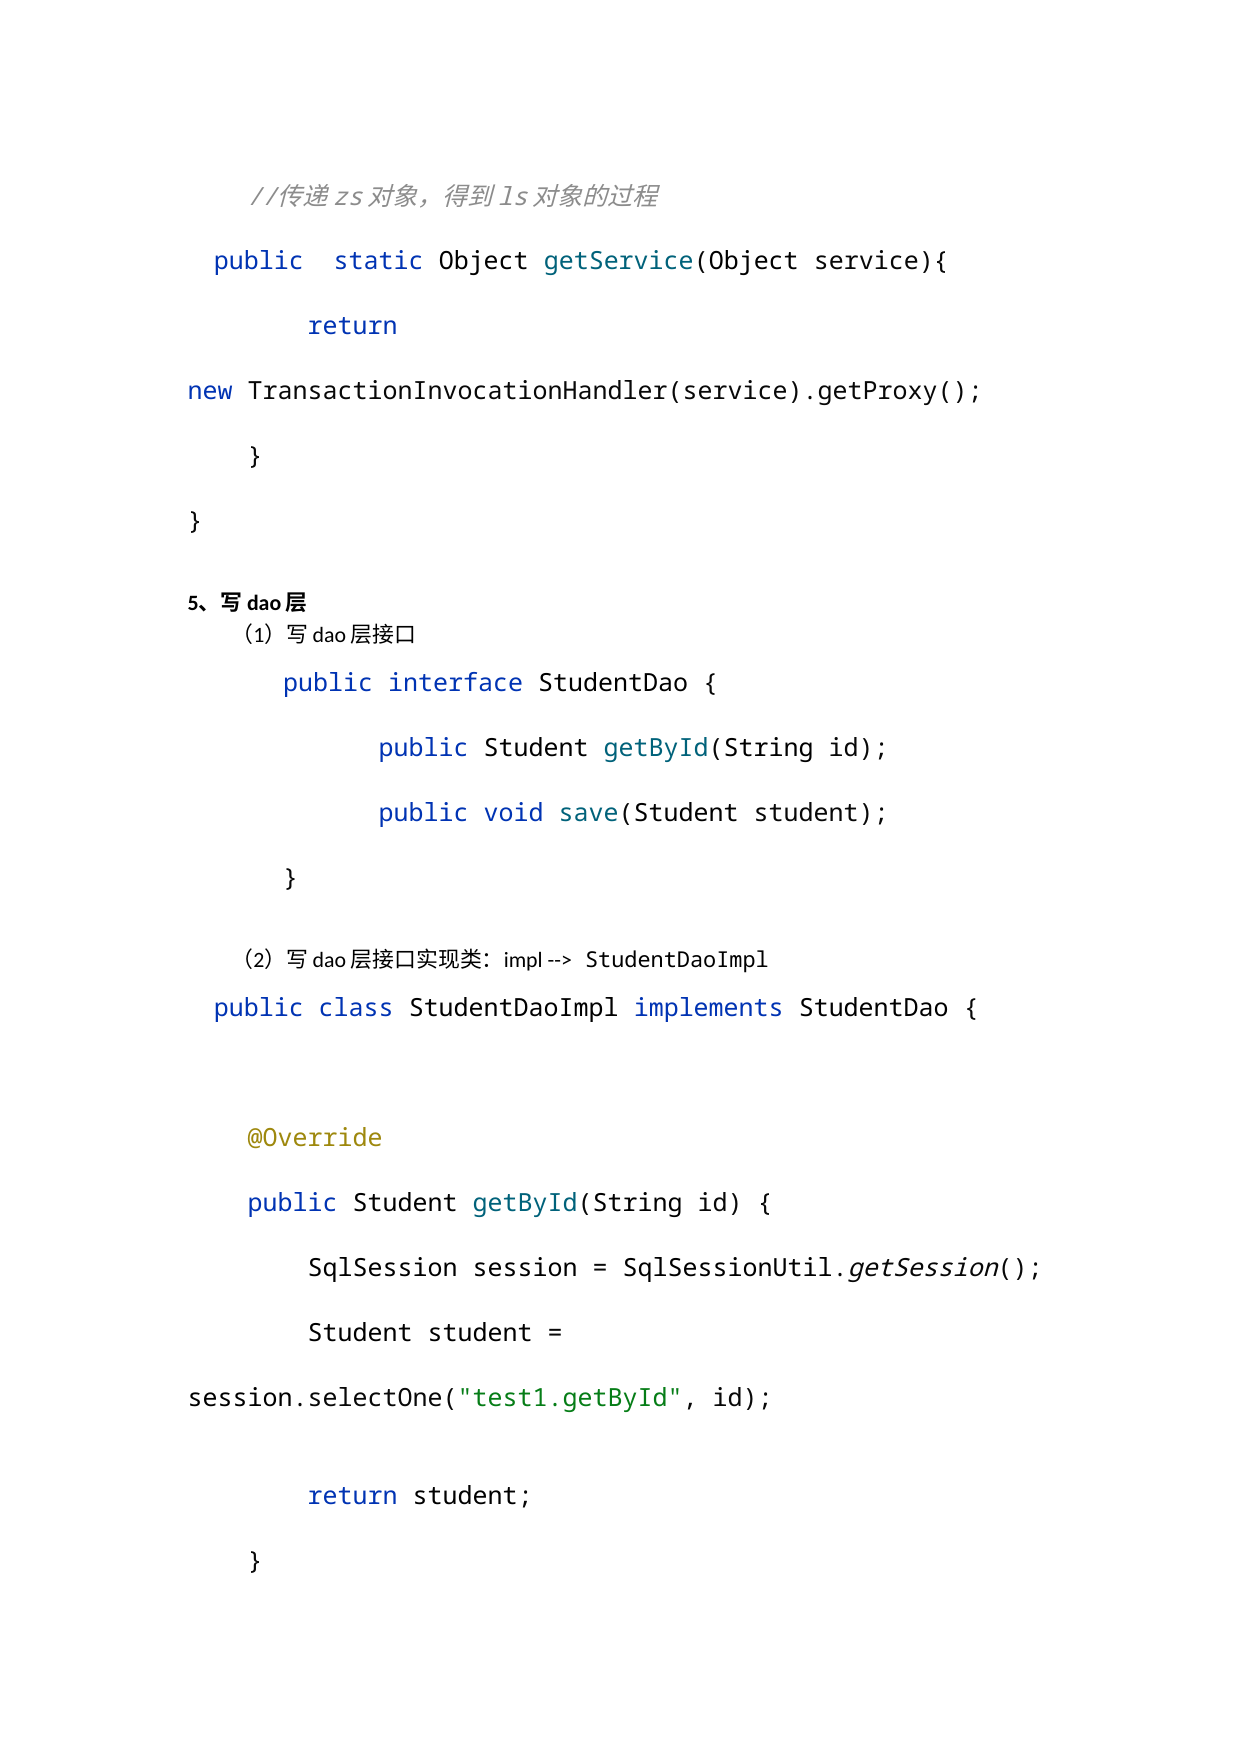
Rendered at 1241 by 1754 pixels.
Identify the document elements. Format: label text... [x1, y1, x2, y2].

text } [187, 487, 1053, 552]
text return [187, 292, 1053, 357]
text Student student = session.selectOne("test1.getById", id); [187, 1299, 1053, 1429]
text （2）写dao层接口实现类：impl --> StudentDaoImpl [187, 942, 1053, 974]
text public Student getById(String id); [187, 714, 1053, 779]
text public class StudentDaoImpl implements StudentDao { [187, 974, 1053, 1039]
text } [187, 422, 1053, 487]
text return student; [187, 1462, 1053, 1527]
text （1）写dao层接口 [187, 617, 1053, 649]
text } [187, 844, 1053, 909]
text public Student getById(String id) { [187, 1169, 1053, 1234]
text public static Object getService(Object service){ [187, 227, 1053, 292]
text new TransactionInvocationHandler(service).getProxy(); [187, 357, 1053, 422]
text public void save(Student student); [187, 779, 1053, 844]
text public interface StudentDao { [187, 649, 1053, 714]
text //传递zs对象，得到ls对象的过程 [187, 162, 1053, 227]
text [187, 1234, 1053, 1299]
text @Override [187, 1104, 1053, 1169]
text 5、写dao层 [187, 584, 1053, 617]
text } [187, 1527, 1053, 1592]
